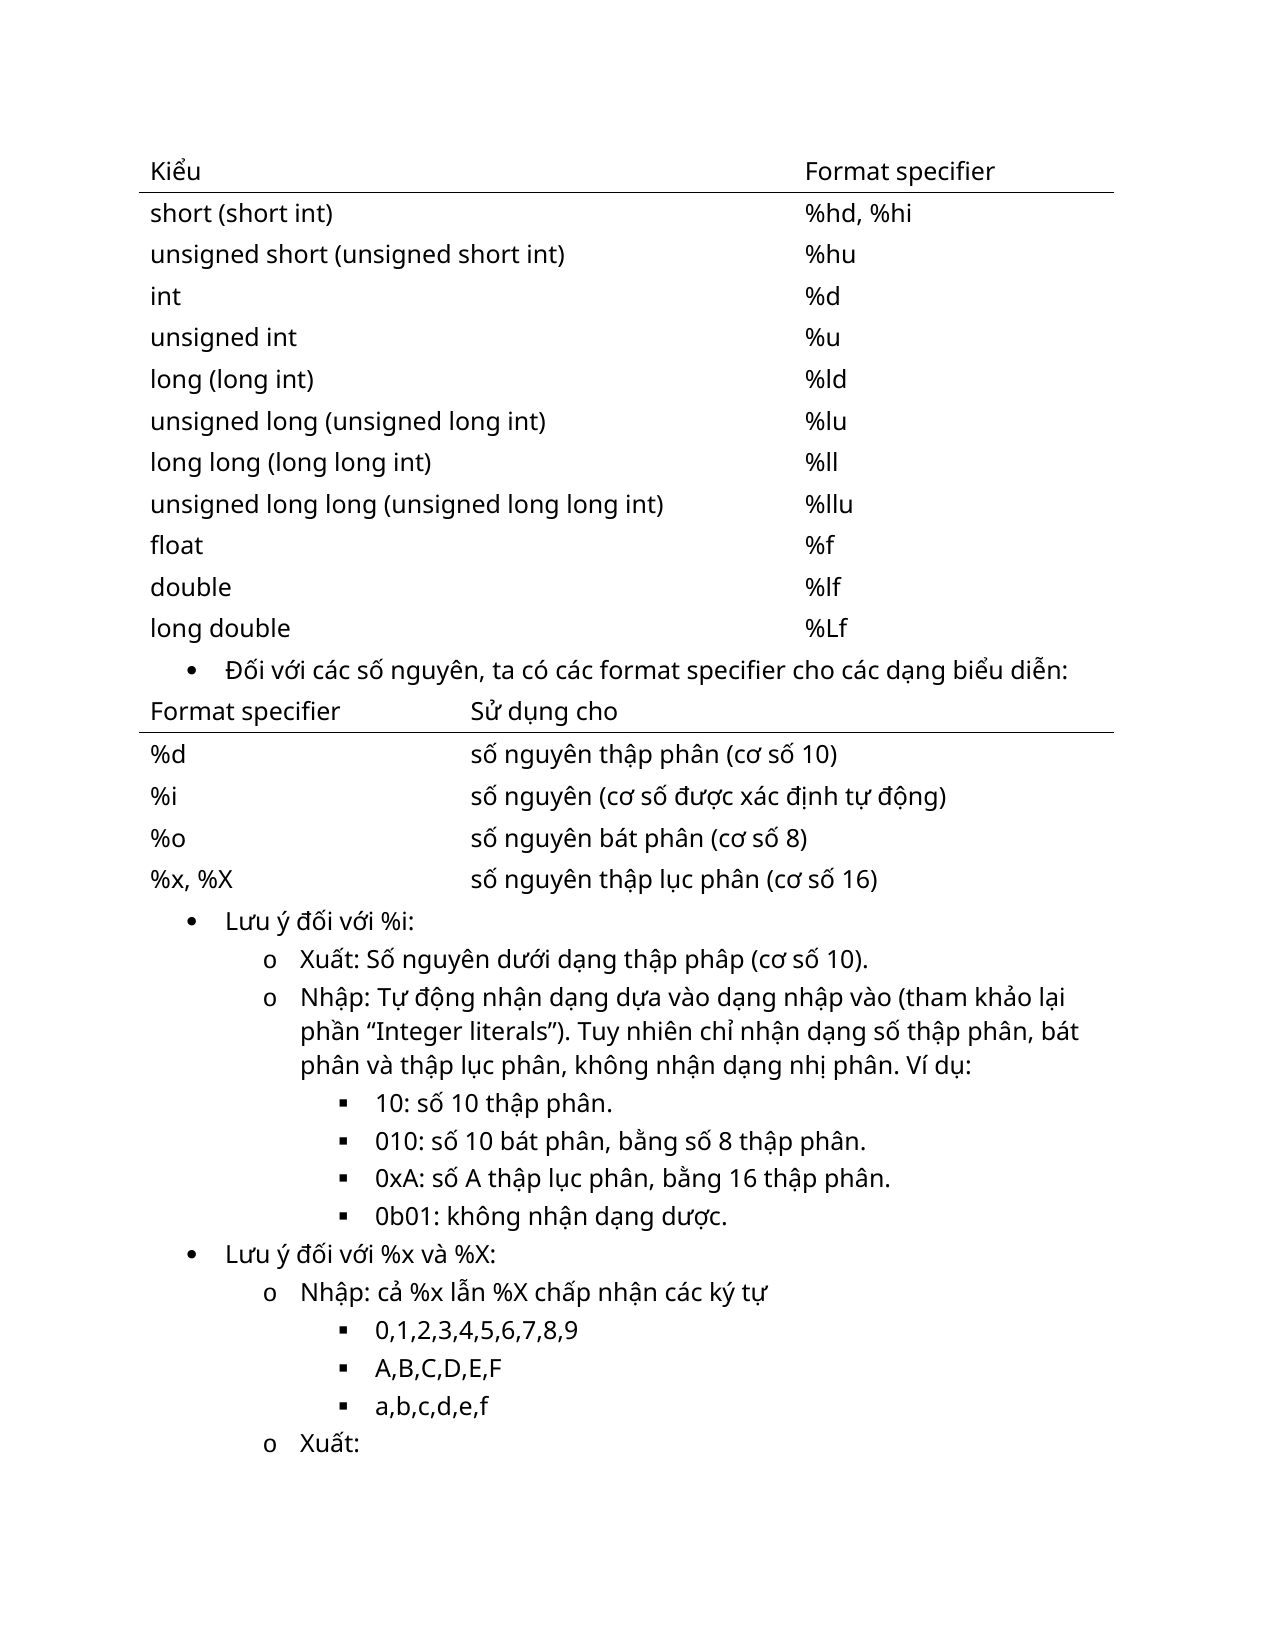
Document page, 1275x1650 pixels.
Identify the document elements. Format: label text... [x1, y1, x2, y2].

table_header Sử dụng cho [459, 690, 1114, 732]
table_cell %lf [793, 566, 1114, 607]
table_header Format specifier [793, 150, 1114, 192]
table_cell long long (long long int) [139, 441, 793, 482]
table_cell %d [793, 275, 1114, 316]
table_cell %Lf [793, 607, 1114, 649]
list Nhập: Tự động nhận dạng dựa vào dạng nhập vào (tham khảo lại phần “Integer literals”). Tuy nhiên chỉ nhận dạng số thập phân, bát phân và thập lục phân, không nhận dạng nhị phân. Ví dụ: [262, 979, 1125, 1082]
list Đối với các số nguyên, ta có các format specifier cho các dạng biểu diễn: [187, 652, 1125, 687]
table_cell %ld [793, 358, 1114, 399]
list Nhập: cả %x lẫn %X chấp nhận các ký tự [262, 1274, 1125, 1309]
table_cell long double [139, 607, 793, 649]
list 010: số 10 bát phân, bằng số 8 thập phân. [337, 1123, 1125, 1157]
table_cell số nguyên thập lục phân (cơ số 16) [459, 858, 1114, 900]
list 0b01: không nhận dạng dược. [337, 1199, 1125, 1233]
table_cell %d [139, 733, 459, 775]
table_cell %i [139, 775, 459, 817]
table_cell %hd, %hi [793, 193, 1114, 233]
list A,B,C,D,E,F [337, 1350, 1125, 1384]
table_cell unsigned long long (unsigned long long int) [139, 483, 793, 524]
list 0xA: số A thập lục phân, bằng 16 thập phân. [337, 1161, 1125, 1195]
table_cell %ll [793, 441, 1114, 482]
table_cell số nguyên (cơ số được xác định tự động) [459, 775, 1114, 817]
table_cell float [139, 524, 793, 566]
table_header Format specifier [139, 690, 459, 732]
table_cell %lu [793, 399, 1114, 441]
table_header Kiểu [139, 150, 793, 192]
table_cell %o [139, 817, 459, 858]
table_cell %hu [793, 233, 1114, 275]
table_cell %llu [793, 483, 1114, 524]
table_cell long (long int) [139, 358, 793, 399]
table_cell unsigned int [139, 316, 793, 358]
list Lưu ý đối với %i: [187, 903, 1125, 937]
table_cell short (short int) [139, 193, 793, 233]
table_cell double [139, 566, 793, 607]
table_cell unsigned long (unsigned long int) [139, 399, 793, 441]
list 10: số 10 thập phân. [337, 1085, 1125, 1119]
list a,b,c,d,e,f [337, 1388, 1125, 1422]
table_cell int [139, 275, 793, 316]
table_cell unsigned short (unsigned short int) [139, 233, 793, 275]
list Lưu ý đối với %x và %X: [187, 1237, 1125, 1271]
table_cell số nguyên bát phân (cơ số 8) [459, 817, 1114, 858]
table_cell %f [793, 524, 1114, 566]
list 0,1,2,3,4,5,6,7,8,9 [337, 1312, 1125, 1347]
table_cell số nguyên thập phân (cơ số 10) [459, 733, 1114, 775]
list Xuất: [262, 1426, 1125, 1460]
table_cell %x, %X [139, 858, 459, 900]
list Xuất: Số nguyên dưới dạng thập phâp (cơ số 10). [262, 941, 1125, 976]
table_cell %u [793, 316, 1114, 358]
